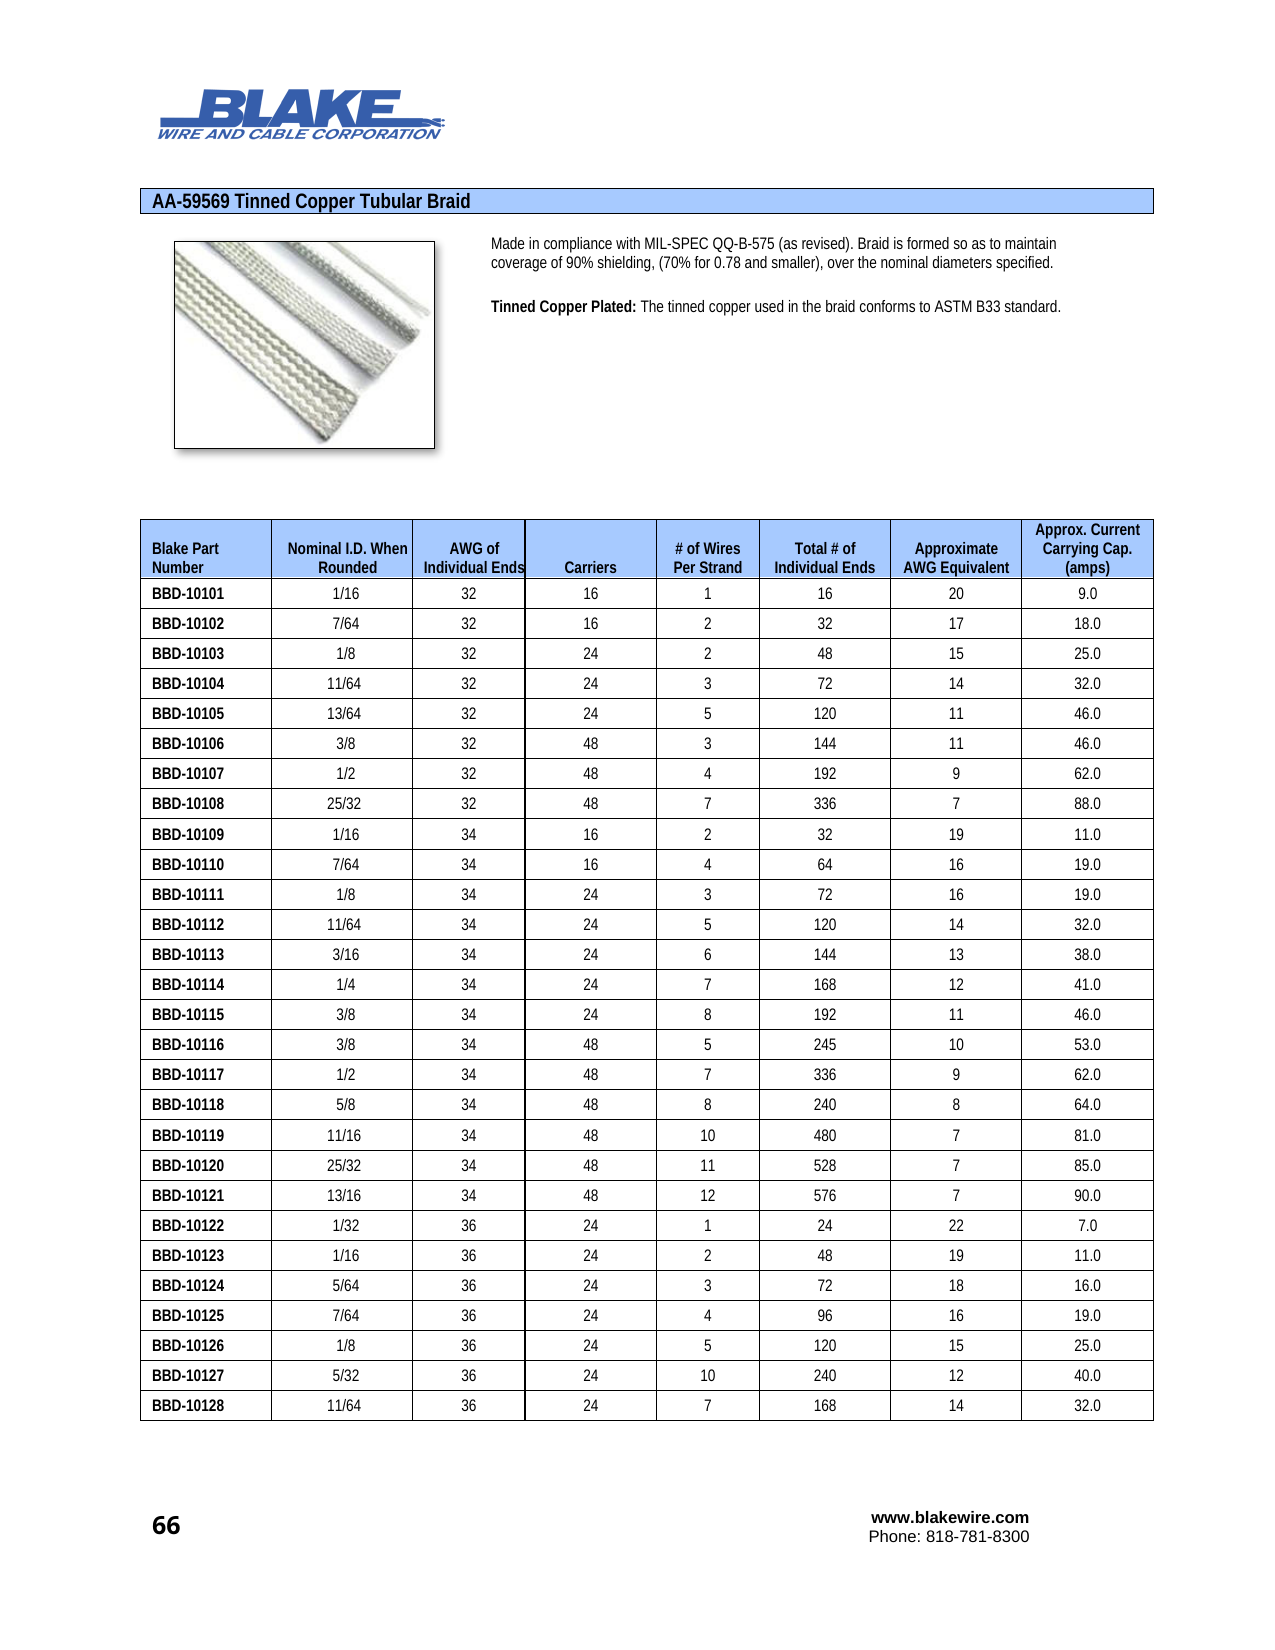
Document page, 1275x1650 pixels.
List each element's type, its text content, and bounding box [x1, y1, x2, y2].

table_cell 24 [526, 639, 656, 668]
table_cell 7 [891, 789, 1021, 818]
table_cell 240 [760, 1361, 890, 1390]
table_cell 48 [526, 1120, 656, 1149]
table_cell 24 [760, 1211, 890, 1240]
table_cell BBD-10101 [141, 579, 271, 608]
table_cell 6 [657, 940, 759, 969]
table_cell BBD-10117 [141, 1060, 271, 1089]
table_cell 34 [413, 1000, 524, 1029]
table_cell 3 [657, 880, 759, 909]
table_cell 1/2 [272, 1060, 412, 1089]
table_cell 11 [891, 729, 1021, 758]
table_cell BBD-10126 [141, 1331, 271, 1360]
table_header Approximate AWG Equivalent [891, 520, 1021, 577]
table_cell 32 [413, 579, 524, 608]
table_cell 25/32 [272, 789, 412, 818]
table_cell 48 [526, 729, 656, 758]
table_cell 34 [413, 850, 524, 878]
table_cell BBD-10104 [141, 669, 271, 698]
table_cell BBD-10115 [141, 1000, 271, 1029]
table_cell 11/64 [272, 910, 412, 939]
table_header AWG of Individual Ends [413, 520, 524, 577]
table_cell 9 [891, 759, 1021, 788]
table_cell 480 [760, 1120, 890, 1149]
table_cell 48 [526, 1090, 656, 1119]
table_cell 16 [891, 1301, 1021, 1330]
table_cell 48 [526, 789, 656, 818]
table_cell BBD-10112 [141, 910, 271, 939]
table_cell 11 [891, 699, 1021, 728]
table_cell 12 [657, 1181, 759, 1210]
table_cell 16.0 [1022, 1271, 1153, 1300]
table_cell 72 [760, 669, 890, 698]
table_cell 1/8 [272, 639, 412, 668]
table_cell BBD-10125 [141, 1301, 271, 1330]
table_cell 62.0 [1022, 1060, 1153, 1089]
table_cell BBD-10121 [141, 1181, 271, 1210]
table_cell 24 [526, 940, 656, 969]
table_cell BBD-10120 [141, 1151, 271, 1179]
table_cell 36 [413, 1361, 524, 1390]
table_cell 1/2 [272, 759, 412, 788]
table_cell 8 [657, 1000, 759, 1029]
table_cell 20 [891, 579, 1021, 608]
table_cell 48 [526, 1030, 656, 1059]
table_cell 120 [760, 1331, 890, 1360]
table_cell 32.0 [1022, 669, 1153, 698]
table_cell 19 [891, 1241, 1021, 1270]
table_cell BBD-10111 [141, 880, 271, 909]
table_cell 72 [760, 1271, 890, 1300]
table_cell 48 [526, 759, 656, 788]
table_cell 88.0 [1022, 789, 1153, 818]
table_cell BBD-10122 [141, 1211, 271, 1240]
table_cell 34 [413, 1181, 524, 1210]
picture [151, 75, 452, 160]
table_cell BBD-10124 [141, 1271, 271, 1300]
table_cell 11 [657, 1151, 759, 1179]
table_cell 32 [413, 759, 524, 788]
table_cell 32 [413, 669, 524, 698]
table_cell 9 [891, 1060, 1021, 1089]
table_cell 1/4 [272, 970, 412, 999]
table_cell 3 [657, 729, 759, 758]
table_cell 32 [413, 609, 524, 638]
table_cell 34 [413, 819, 524, 848]
table_cell 24 [526, 1000, 656, 1029]
table_cell 5/8 [272, 1090, 412, 1119]
table_cell 32 [413, 639, 524, 668]
table_cell 5 [657, 1331, 759, 1360]
table_cell BBD-10109 [141, 819, 271, 848]
table_cell 2 [657, 609, 759, 638]
table_cell 12 [891, 970, 1021, 999]
table_cell 24 [526, 669, 656, 698]
table_cell 34 [413, 1120, 524, 1149]
table_cell 15 [891, 1331, 1021, 1360]
table_cell 25.0 [1022, 1331, 1153, 1360]
table_cell 528 [760, 1151, 890, 1179]
table_header AA-59569 Tinned Copper Tubular Braid [141, 189, 1153, 213]
table_cell 16 [526, 819, 656, 848]
table_cell 14 [891, 669, 1021, 698]
table_cell 3 [657, 669, 759, 698]
table_cell 7/64 [272, 1301, 412, 1330]
table_cell 336 [760, 789, 890, 818]
table_cell 16 [526, 850, 656, 878]
table_cell 19 [891, 819, 1021, 848]
table_header Carriers [526, 520, 656, 577]
table_cell BBD-10107 [141, 759, 271, 788]
table_cell 36 [413, 1211, 524, 1240]
table_cell 1/8 [272, 1331, 412, 1360]
table_cell 81.0 [1022, 1120, 1153, 1149]
table_cell 8 [657, 1090, 759, 1119]
table_cell 11.0 [1022, 1241, 1153, 1270]
table_cell 17 [891, 609, 1021, 638]
table_cell 18.0 [1022, 609, 1153, 638]
table_header Nominal I.D. When Rounded [272, 520, 412, 577]
table_cell 32 [760, 609, 890, 638]
table_cell 14 [891, 910, 1021, 939]
table_cell 10 [657, 1361, 759, 1390]
table_cell 32 [413, 729, 524, 758]
table_cell 245 [760, 1030, 890, 1059]
table_cell 34 [413, 880, 524, 909]
table_header Approx. Current Carrying Cap. (amps) [1022, 520, 1153, 577]
table_cell 1 [657, 1211, 759, 1240]
table_cell 34 [413, 1060, 524, 1089]
table_cell 16 [891, 850, 1021, 878]
table_cell 85.0 [1022, 1151, 1153, 1179]
table_cell 36 [413, 1241, 524, 1270]
table_cell 240 [760, 1090, 890, 1119]
table_cell 36 [413, 1301, 524, 1330]
table_cell BBD-10127 [141, 1361, 271, 1390]
table_cell 24 [526, 1211, 656, 1240]
table_cell 8 [891, 1090, 1021, 1119]
table_cell 48 [526, 1181, 656, 1210]
table_cell 336 [760, 1060, 890, 1089]
table_cell 4 [657, 1301, 759, 1330]
table_cell 16 [526, 609, 656, 638]
table_cell 1/16 [272, 1241, 412, 1270]
table_cell 13 [891, 940, 1021, 969]
table_cell 18 [891, 1271, 1021, 1300]
table_cell 3/8 [272, 1000, 412, 1029]
table_cell 7/64 [272, 609, 412, 638]
table_cell 7 [891, 1120, 1021, 1149]
table_header # of Wires Per Strand [657, 520, 759, 577]
table_cell 16 [760, 579, 890, 608]
table_cell 24 [526, 910, 656, 939]
table_cell 90.0 [1022, 1181, 1153, 1210]
table_header Total # of Individual Ends [760, 520, 890, 577]
table_cell 11/16 [272, 1120, 412, 1149]
table_cell 192 [760, 1000, 890, 1029]
table_cell 34 [413, 1151, 524, 1179]
table_cell 19.0 [1022, 880, 1153, 909]
table_cell 7.0 [1022, 1211, 1153, 1240]
table_cell 64 [760, 850, 890, 878]
table_cell 120 [760, 910, 890, 939]
table_cell 36 [413, 1391, 524, 1420]
table_cell BBD-10114 [141, 970, 271, 999]
table_cell 11 [891, 1000, 1021, 1029]
table_cell BBD-10116 [141, 1030, 271, 1059]
table_cell 48 [760, 1241, 890, 1270]
table_cell 48 [526, 1151, 656, 1179]
picture [175, 242, 434, 448]
table_cell 34 [413, 940, 524, 969]
table_cell 62.0 [1022, 759, 1153, 788]
table_cell 5 [657, 699, 759, 728]
table_cell 24 [526, 1331, 656, 1360]
table_cell 19.0 [1022, 1301, 1153, 1330]
table_cell BBD-10110 [141, 850, 271, 878]
table_cell 1 [657, 579, 759, 608]
table_cell 72 [760, 880, 890, 909]
table_cell 5 [657, 910, 759, 939]
table_cell BBD-10103 [141, 639, 271, 668]
table_cell 10 [657, 1120, 759, 1149]
table_cell 25/32 [272, 1151, 412, 1179]
table_cell 64.0 [1022, 1090, 1153, 1119]
table_cell 25.0 [1022, 639, 1153, 668]
table_cell 2 [657, 639, 759, 668]
table_cell 15 [891, 639, 1021, 668]
table_cell 22 [891, 1211, 1021, 1240]
table_cell 11/64 [272, 1391, 412, 1420]
table_header Blake Part Number [141, 520, 271, 577]
table_cell 16 [891, 880, 1021, 909]
table_cell 53.0 [1022, 1030, 1153, 1059]
table_cell 34 [413, 1030, 524, 1059]
table_cell 1/16 [272, 819, 412, 848]
table_cell 24 [526, 1241, 656, 1270]
table_cell 3/16 [272, 940, 412, 969]
table_cell 32 [413, 699, 524, 728]
table_cell BBD-10106 [141, 729, 271, 758]
table_cell BBD-10113 [141, 940, 271, 969]
table_cell 1/8 [272, 880, 412, 909]
table_cell 168 [760, 1391, 890, 1420]
table_cell 10 [891, 1030, 1021, 1059]
table_cell 7 [657, 970, 759, 999]
table_cell BBD-10119 [141, 1120, 271, 1149]
table_cell 48 [526, 1060, 656, 1089]
table_cell 3 [657, 1271, 759, 1300]
table_cell BBD-10105 [141, 699, 271, 728]
table_cell 7 [657, 1060, 759, 1089]
table_cell 1/32 [272, 1211, 412, 1240]
table_cell 2 [657, 819, 759, 848]
table_cell 32 [760, 819, 890, 848]
table_cell 41.0 [1022, 970, 1153, 999]
table_cell 9.0 [1022, 579, 1153, 608]
table_cell BBD-10108 [141, 789, 271, 818]
table_header Made in compliance with MIL-SPEC QQ-B-575 (as revised). Braid is formed so as to maintain coverage of 90% shielding, (70% for 0.78 and smaller), over the nominal diameters specified. Tinned Copper Plated: The tinned copper used in the braid conforms to ASTM B33 standard. [480, 234, 1126, 471]
table_cell 11.0 [1022, 819, 1153, 848]
table_cell 11/64 [272, 669, 412, 698]
table_cell 7 [657, 789, 759, 818]
table_cell 14 [891, 1391, 1021, 1420]
table_cell 24 [526, 970, 656, 999]
table_cell 36 [413, 1331, 524, 1360]
table_cell 48 [760, 639, 890, 668]
table_cell 32.0 [1022, 1391, 1153, 1420]
table_cell BBD-10118 [141, 1090, 271, 1119]
table_cell 1/16 [272, 579, 412, 608]
table_cell 38.0 [1022, 940, 1153, 969]
table_cell 19.0 [1022, 850, 1153, 878]
table_cell 24 [526, 1391, 656, 1420]
table_cell 5/32 [272, 1361, 412, 1390]
table_cell 168 [760, 970, 890, 999]
table_cell 16 [526, 579, 656, 608]
table_cell 24 [526, 1271, 656, 1300]
table_cell 24 [526, 1361, 656, 1390]
table_cell 32 [413, 789, 524, 818]
table_cell 4 [657, 850, 759, 878]
table_cell 4 [657, 759, 759, 788]
table_cell 7 [891, 1181, 1021, 1210]
table_cell 46.0 [1022, 699, 1153, 728]
table_cell 24 [526, 1301, 656, 1330]
table_cell 7/64 [272, 850, 412, 878]
table_cell 34 [413, 970, 524, 999]
table_cell BBD-10128 [141, 1391, 271, 1420]
table_cell 5/64 [272, 1271, 412, 1300]
table_cell 2 [657, 1241, 759, 1270]
table_cell BBD-10102 [141, 609, 271, 638]
table_cell 144 [760, 940, 890, 969]
table_cell 46.0 [1022, 729, 1153, 758]
table_cell 7 [891, 1151, 1021, 1179]
table_cell BBD-10123 [141, 1241, 271, 1270]
table_cell 13/16 [272, 1181, 412, 1210]
table_cell 12 [891, 1361, 1021, 1390]
table_cell 13/64 [272, 699, 412, 728]
table_cell 120 [760, 699, 890, 728]
table_cell 7 [657, 1391, 759, 1420]
table_cell 34 [413, 910, 524, 939]
table_cell 5 [657, 1030, 759, 1059]
table_cell 576 [760, 1181, 890, 1210]
table_cell 34 [413, 1090, 524, 1119]
table_cell 36 [413, 1271, 524, 1300]
table_cell 3/8 [272, 1030, 412, 1059]
table_cell 46.0 [1022, 1000, 1153, 1029]
table_header [141, 234, 479, 471]
table_cell 96 [760, 1301, 890, 1330]
table_cell 24 [526, 880, 656, 909]
table_cell 3/8 [272, 729, 412, 758]
table_cell 40.0 [1022, 1361, 1153, 1390]
table_cell 192 [760, 759, 890, 788]
table_cell 144 [760, 729, 890, 758]
table_cell 24 [526, 699, 656, 728]
table_cell 32.0 [1022, 910, 1153, 939]
